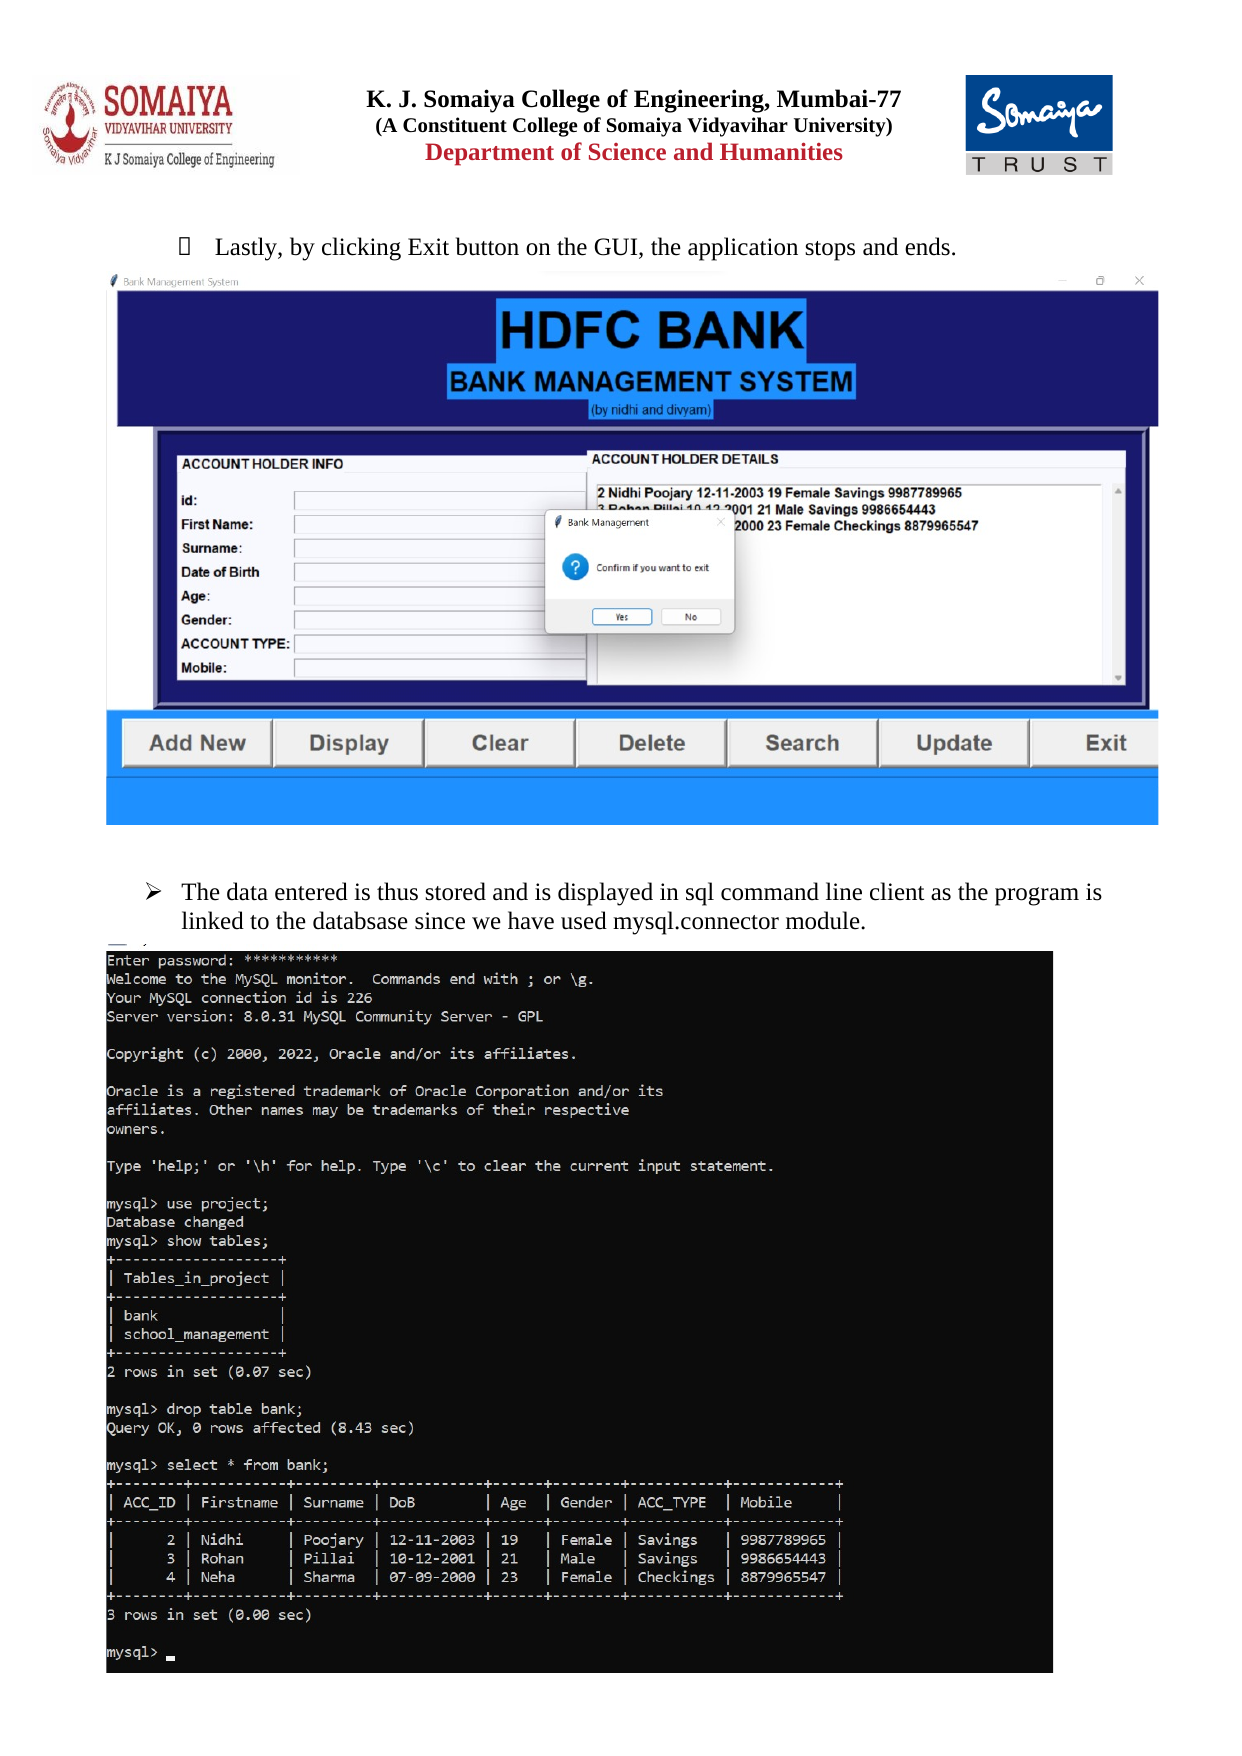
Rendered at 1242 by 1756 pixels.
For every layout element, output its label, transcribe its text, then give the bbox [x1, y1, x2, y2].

picture [965, 75, 1113, 175]
picture [32, 75, 300, 175]
list Lastly, by clicking Exit button on the GUI, the application stops and ends. [177, 228, 1158, 262]
picture [106, 944, 1054, 1673]
picture [106, 271, 1159, 825]
list The data entered is thus stored and is displayed in sql command line client as the program is linked to the databsase since we have used mysql.connector module. [144, 877, 1158, 935]
